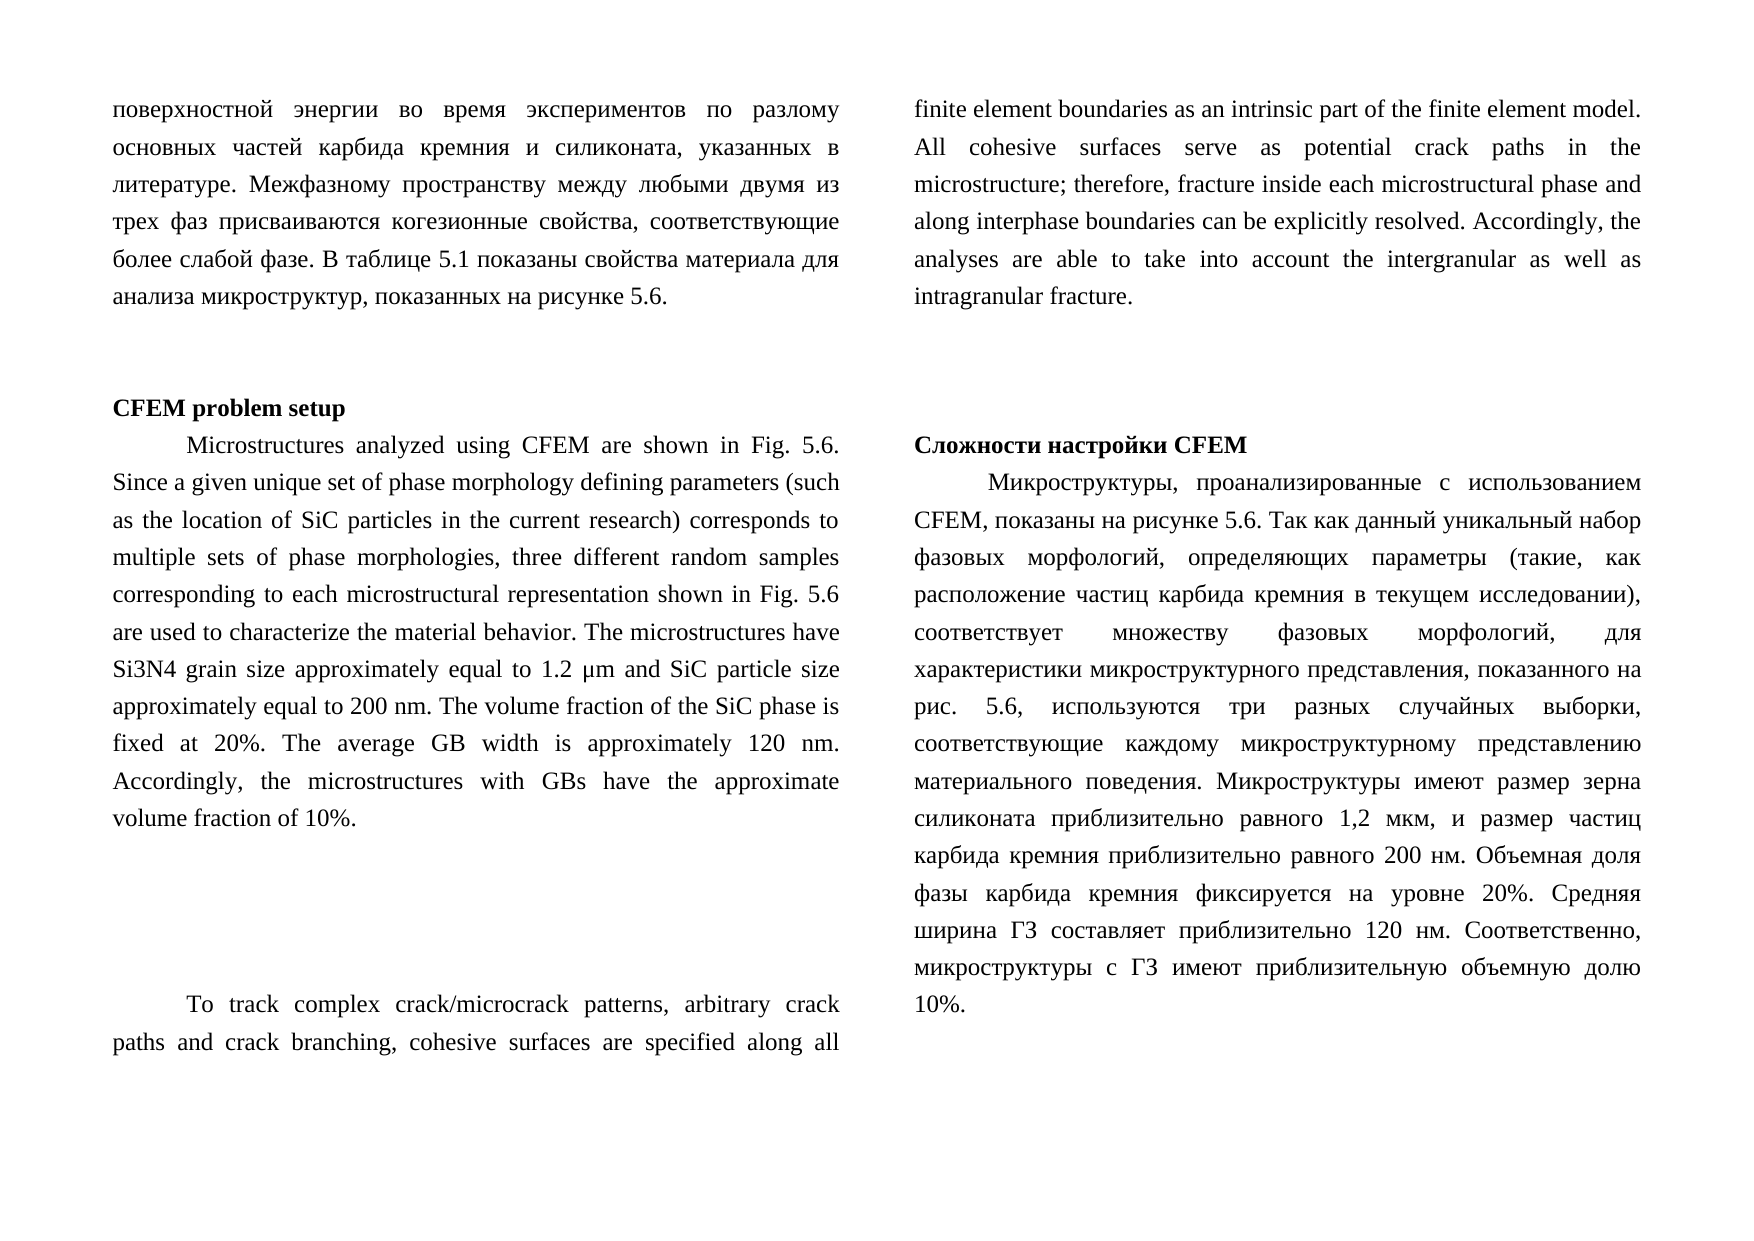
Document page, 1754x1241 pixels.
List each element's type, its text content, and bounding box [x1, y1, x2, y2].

text Микроструктуры, проанализированные с использованием CFEM, показаны на рисунке 5.6. Так как данный уникальный набор фазовых морфологий, определяющих параметры (такие, как расположение частиц карбида кремния в текущем исследовании), соответствует множеству фазовых морфологий, для характеристики микроструктурного представления, показанного на рис. 5.6, используются три разных случайных выборки, соответствующие каждому микроструктурному представлению материального поведения. Микроструктуры имеют размер зерна силиконата приблизительно равного 1,2 мкм, и размер частиц карбида кремния приблизительно равного 200 нм. Объемная доля фазы карбида кремния фиксируется на уровне 20%. Средняя ширина ГЗ составляет приблизительно 120 нм. Соответственно, микроструктуры с ГЗ имеют приблизительную объемную долю 10%. [914, 467, 1642, 1018]
text Microstructures analyzed using CFEM are shown in Fig. 5.6. Since a given unique set of phase morphology defining parameters (such as the location of SiC particles in the current research) corresponds to multiple sets of phase morphologies, three different random samples corresponding to each microstructural representation shown in Fig. 5.6 are used to characterize the material behavior. The microstructures have Si3N4 grain size approximately equal to 1.2 μm and SiC particle size approximately equal to 200 nm. The volume fraction of the SiC phase is fixed at 20%. The average GB width is approximately 120 nm. Accordingly, the microstructures with GBs have the approximate volume fraction of 10%. [112, 430, 840, 832]
text To track complex crack/microcrack patterns, arbitrary crack paths and crack branching, cohesive surfaces are specified along all finite element boundaries as an intrinsic part of the finite element model. All cohesive surfaces serve as potential crack paths in the microstructure; therefore, fracture inside each microstructural phase and along interphase boundaries can be explicitly resolved. Accordingly, the analyses are able to take into account the intergranular as well as intragranular fracture. [112, 989, 840, 1056]
text Сложности настройки CFEM [914, 430, 1642, 459]
text To track complex crack/microcrack patterns, arbitrary crack paths and crack branching, cohesive surfaces are specified along all finite element boundaries as an intrinsic part of the finite element model. All cohesive surfaces serve as potential crack paths in the microstructure; therefore, fracture inside each microstructural phase and along interphase boundaries can be explicitly resolved. Accordingly, the analyses are able to take into account the intergranular as well as intragranular fracture. [914, 94, 1642, 310]
text CFEM problem setup [112, 393, 840, 422]
